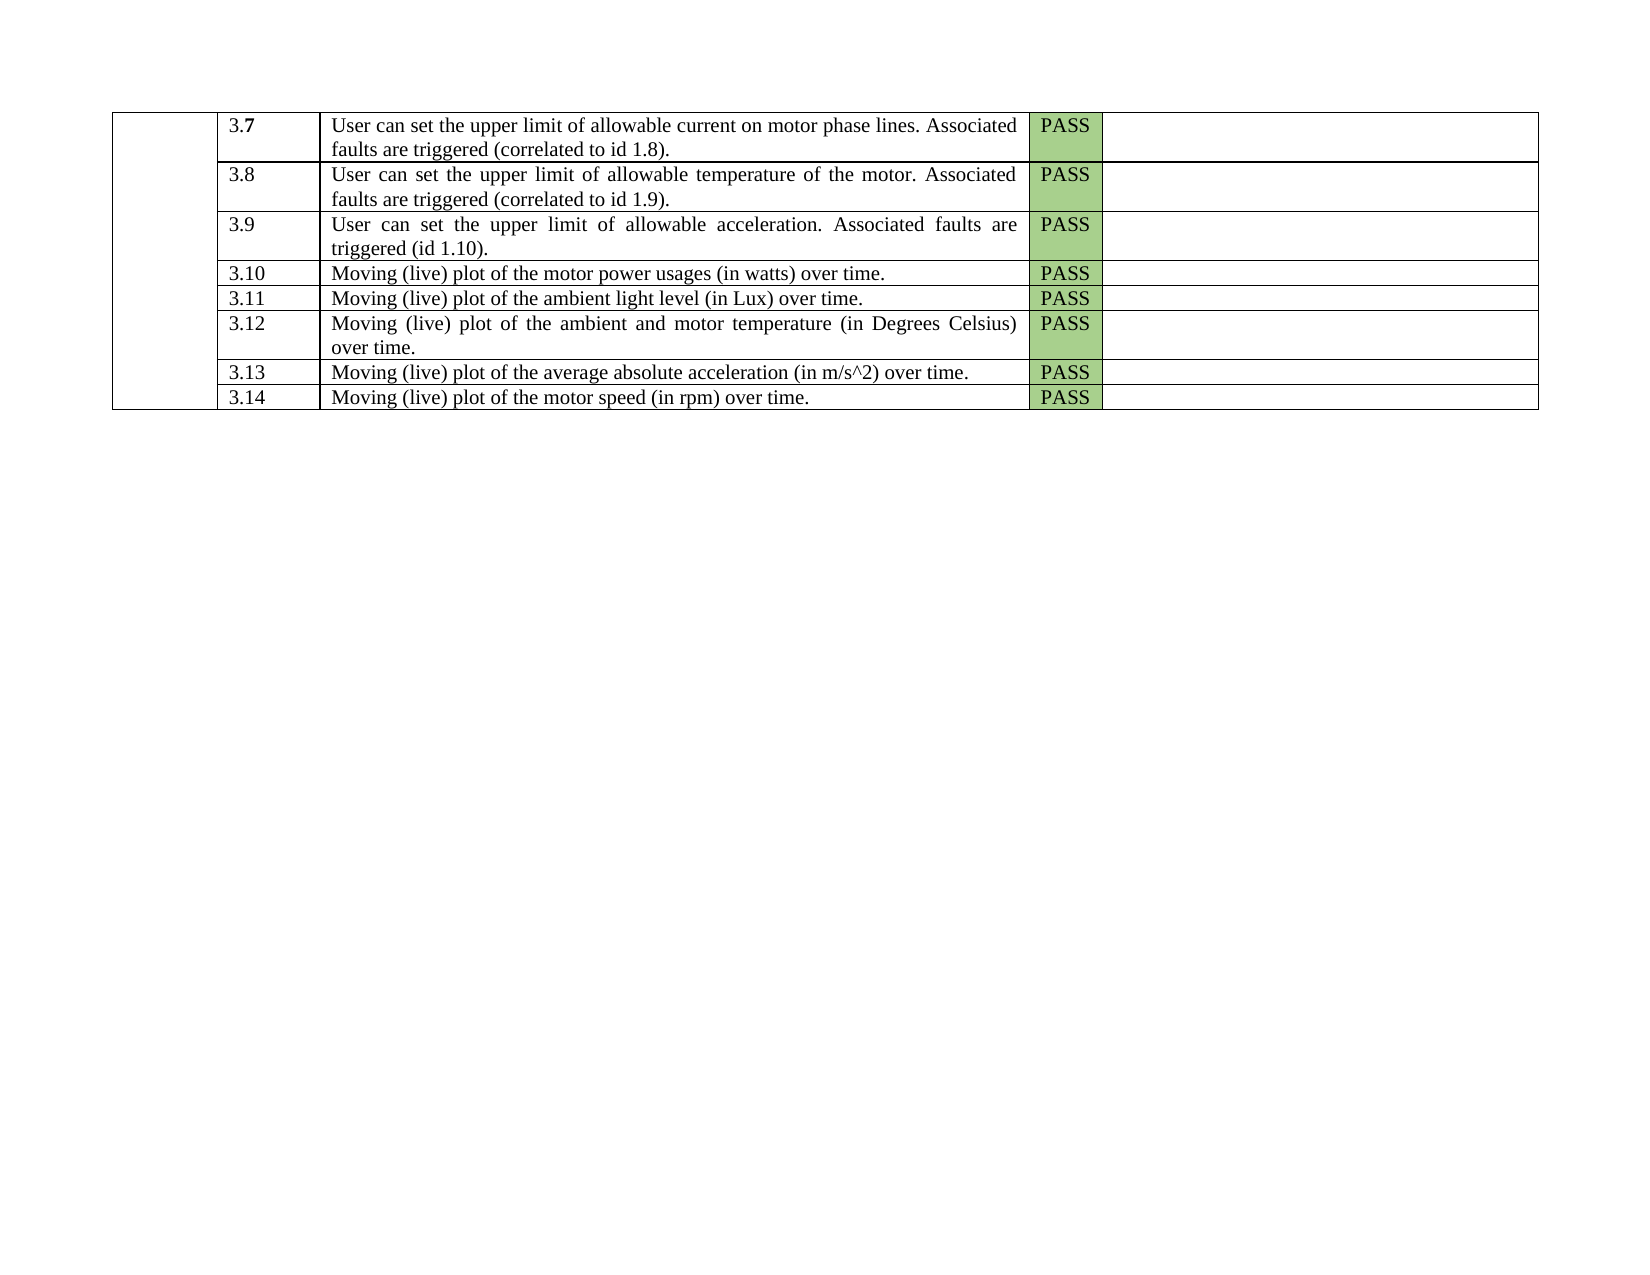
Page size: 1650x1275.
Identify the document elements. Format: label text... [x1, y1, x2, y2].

table_cell 3.10 [218, 261, 319, 285]
table_cell User can set the upper limit of allowable current on motor phase lines. Associated faults are triggered (correlated to id 1.8). [321, 113, 1029, 161]
table_cell Moving (live) plot of the ambient and motor temperature (in Degrees Celsius) over time. [321, 311, 1029, 359]
table_cell 3.8 [218, 163, 319, 211]
table_cell Moving (live) plot of the motor power usages (in watts) over time. [321, 261, 1029, 285]
table_cell PASS [1030, 163, 1102, 211]
table_cell PASS [1030, 212, 1102, 260]
table_cell [1103, 286, 1538, 310]
table_cell 3.14 [218, 385, 319, 409]
table_cell 3.7 [218, 113, 319, 161]
table_cell [1103, 212, 1538, 260]
table_cell 3.9 [218, 212, 319, 260]
table_cell Moving (live) plot of the average absolute acceleration (in m/s^2) over time. [321, 360, 1029, 384]
table_cell Moving (live) plot of the ambient light level (in Lux) over time. [321, 286, 1029, 310]
table_cell PASS [1030, 311, 1102, 359]
table_cell PASS [1030, 261, 1102, 285]
table_cell [1103, 360, 1538, 384]
table_cell PASS [1030, 113, 1102, 161]
table_cell PASS [1030, 360, 1102, 384]
table_cell [1103, 163, 1538, 211]
table_cell User can set the upper limit of allowable acceleration. Associated faults are triggered (id 1.10). [321, 212, 1029, 260]
table_cell Moving (live) plot of the motor speed (in rpm) over time. [321, 385, 1029, 409]
table_cell 3.11 [218, 286, 319, 310]
table_cell PASS [1030, 286, 1102, 310]
table_cell 3.12 [218, 311, 319, 359]
table_cell 3.13 [218, 360, 319, 384]
table_cell [1103, 261, 1538, 285]
table_cell [1103, 385, 1538, 409]
table_cell PASS [1030, 385, 1102, 409]
table_cell User can set the upper limit of allowable temperature of the motor. Associated faults are triggered (correlated to id 1.9). [321, 163, 1029, 211]
table_cell [1103, 113, 1538, 161]
table_cell [1103, 311, 1538, 359]
